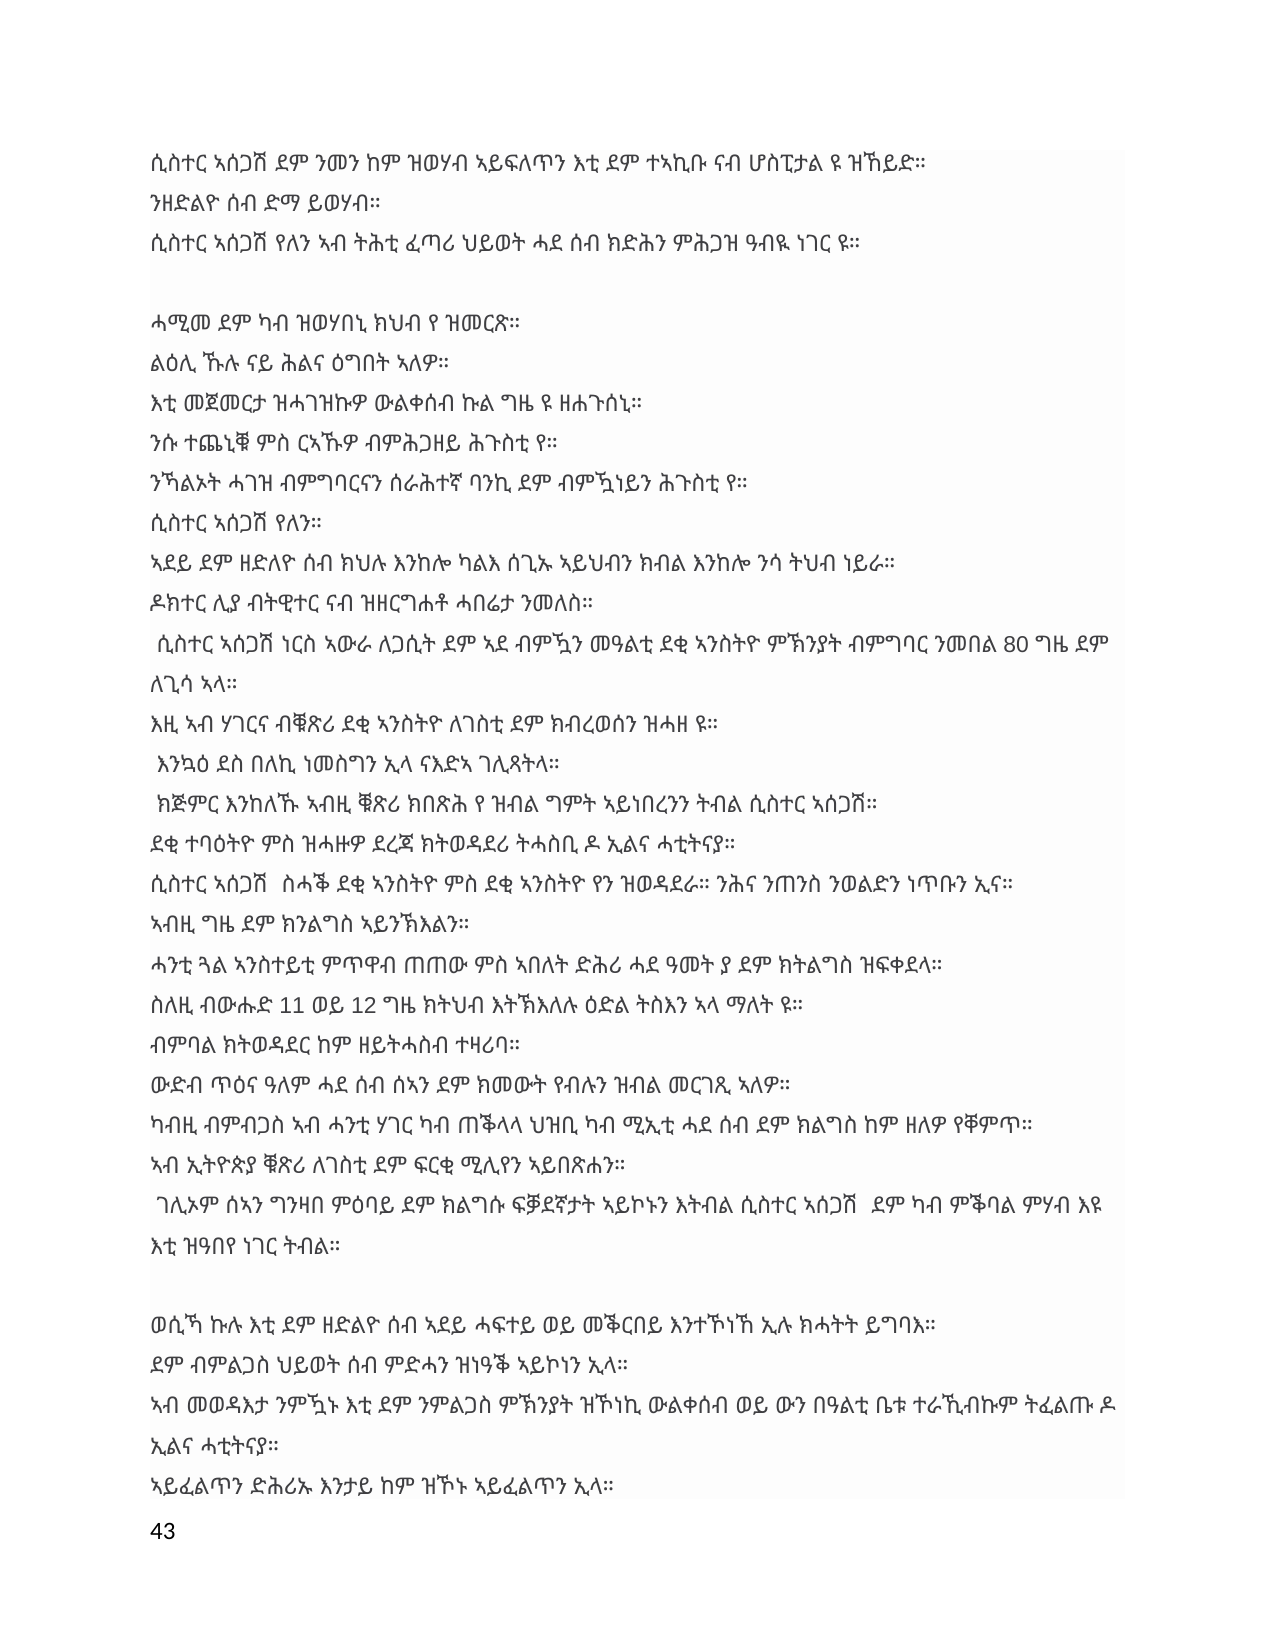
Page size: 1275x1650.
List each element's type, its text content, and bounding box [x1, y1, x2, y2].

text ብምባል ክትወዳደር ከም ዘይትሓስብ ተዛሪባ። [150, 1032, 1125, 1059]
text ንዘድልዮ ሰብ ድማ ይወሃብ። [150, 190, 1125, 217]
text ሲስተር ኣሰጋሽ ስሓቕ ደቂ ኣንስትዮ ምስ ደቂ ኣንስትዮ የን ዝወዳደራ። ንሕና ንጠንስ ንወልድን ነጥቡን ኢና። [150, 872, 1125, 898]
text ኣብ መወዳእታ ንምዃኑ እቲ ደም ንምልጋስ ምኽንያት ዝኾነኪ ውልቀሰብ ወይ ውን በዓልቲ ቤቱ ተራኺብኩም ትፈልጡ ዶ ኢልና ሓቲትናያ። [150, 1393, 1125, 1459]
text ልዕሊ ኹሉ ናይ ሕልና ዕግበት ኣለዎ። [150, 350, 1125, 377]
text ሲስተር ኣሰጋሽ የለን። [150, 510, 1125, 537]
text ኣብዚ ግዜ ደም ክንልግስ ኣይንኽእልን። [150, 912, 1125, 938]
text ሲስተር ኣሰጋሽ ደም ንመን ከም ዝወሃብ ኣይፍለጥን እቲ ደም ተኣኪቡ ናብ ሆስፒታል ዩ ዝኸይድ። [150, 150, 1125, 177]
text ካብዚ ብምብጋስ ኣብ ሓንቲ ሃገር ካብ ጠቕላላ ህዝቢ ካብ ሚኢቲ ሓደ ሰብ ደም ክልግስ ከም ዘለዎ የቐምጥ። [150, 1112, 1125, 1139]
text እዚ ኣብ ሃገርና ብቑጽሪ ደቂ ኣንስትዮ ለገስቲ ደም ክብረወሰን ዝሓዘ ዩ። [150, 711, 1125, 738]
text ስለዚ ብውሑድ 11 ወይ 12 ግዜ ክትህብ እትኽእለሉ ዕድል ትስእን ኣላ ማለት ዩ። [150, 992, 1125, 1019]
text ክጅምር እንከለኹ ኣብዚ ቑጽሪ ክበጽሕ የ ዝብል ግምት ኣይነበረንን ትብል ሲስተር ኣሰጋሽ። [150, 791, 1125, 818]
text ውድብ ጥዕና ዓለም ሓደ ሰብ ሰኣን ደም ክመውት የብሉን ዝብል መርገጺ ኣለዎ። [150, 1072, 1125, 1099]
text ደም ብምልጋስ ህይወት ሰብ ምድሓን ዝነዓቕ ኣይኮነን ኢላ። [150, 1352, 1125, 1379]
text ኣብ ኢትዮጵያ ቑጽሪ ለገስቲ ደም ፍርቂ ሚሊየን ኣይበጽሐን። [150, 1152, 1125, 1179]
text ደቂ ተባዕትዮ ምስ ዝሓዙዎ ደረጃ ክትወዳደሪ ትሓስቢ ዶ ኢልና ሓቲትናያ። [150, 831, 1125, 858]
text ኣደይ ደም ዘድለዮ ሰብ ክህሉ እንከሎ ካልእ ሰጊኡ ኣይህብን ክብል እንከሎ ንሳ ትህብ ነይራ። [150, 550, 1125, 577]
text ንሱ ተጨኒቑ ምስ ርኣኹዎ ብምሕጋዘይ ሕጉስቲ የ። [150, 430, 1125, 457]
text ሓንቲ ጓል ኣንስተይቲ ምጥዋብ ጠጠው ምስ ኣበለት ድሕሪ ሓደ ዓመት ያ ደም ክትልግስ ዝፍቀደላ። [150, 952, 1125, 978]
text ሲስተር ኣሰጋሽ የለን ኣብ ትሕቲ ፈጣሪ ህይወት ሓደ ሰብ ክድሕን ምሕጋዝ ዓብዪ ነገር ዩ። [150, 230, 1125, 257]
text ሓሚመ ደም ካብ ዝወሃበኒ ክህብ የ ዝመርጽ። [150, 310, 1125, 336]
text እቲ መጀመርታ ዝሓገዝኩዎ ውልቀሰብ ኩል ግዜ ዩ ዘሐጉሰኒ። [150, 390, 1125, 417]
text ሲስተር ኣሰጋሽ ነርስ ኣውራ ለጋሲት ደም ኣደ ብምዃን መዓልቲ ደቂ ኣንስትዮ ምኽንያት ብምግባር ንመበል 80 ግዜ ደም ለጊሳ ኣላ። [150, 631, 1125, 698]
text ወሲኻ ኩሉ እቲ ደም ዘድልዮ ሰብ ኣደይ ሓፍተይ ወይ መቕርበይ እንተኾነኸ ኢሉ ክሓትት ይግባእ። [150, 1312, 1125, 1339]
text ኣይፈልጥን ድሕሪኡ እንታይ ከም ዝኾኑ ኣይፈልጥን ኢላ። [150, 1473, 1125, 1499]
text ዶክተር ሊያ ብትዊተር ናብ ዝዘርግሐቶ ሓበሬታ ንመለስ። [150, 591, 1125, 617]
text እንኳዕ ደስ በለኪ ነመስግን ኢላ ናእድኣ ገሊጻትላ። [150, 751, 1125, 778]
text ንኻልኦት ሓገዝ ብምግባርናን ሰራሕተኛ ባንኪ ደም ብምዃነይን ሕጉስቲ የ። [150, 470, 1125, 497]
text ገሊኦም ሰኣን ግንዛበ ምዕባይ ደም ክልግሱ ፍቓደኛታት ኣይኮኑን እትብል ሲስተር ኣሰጋሽ ደም ካብ ምቕባል ምሃብ እዩ እቲ ዝዓበየ ነገር ትብል። [150, 1193, 1125, 1259]
